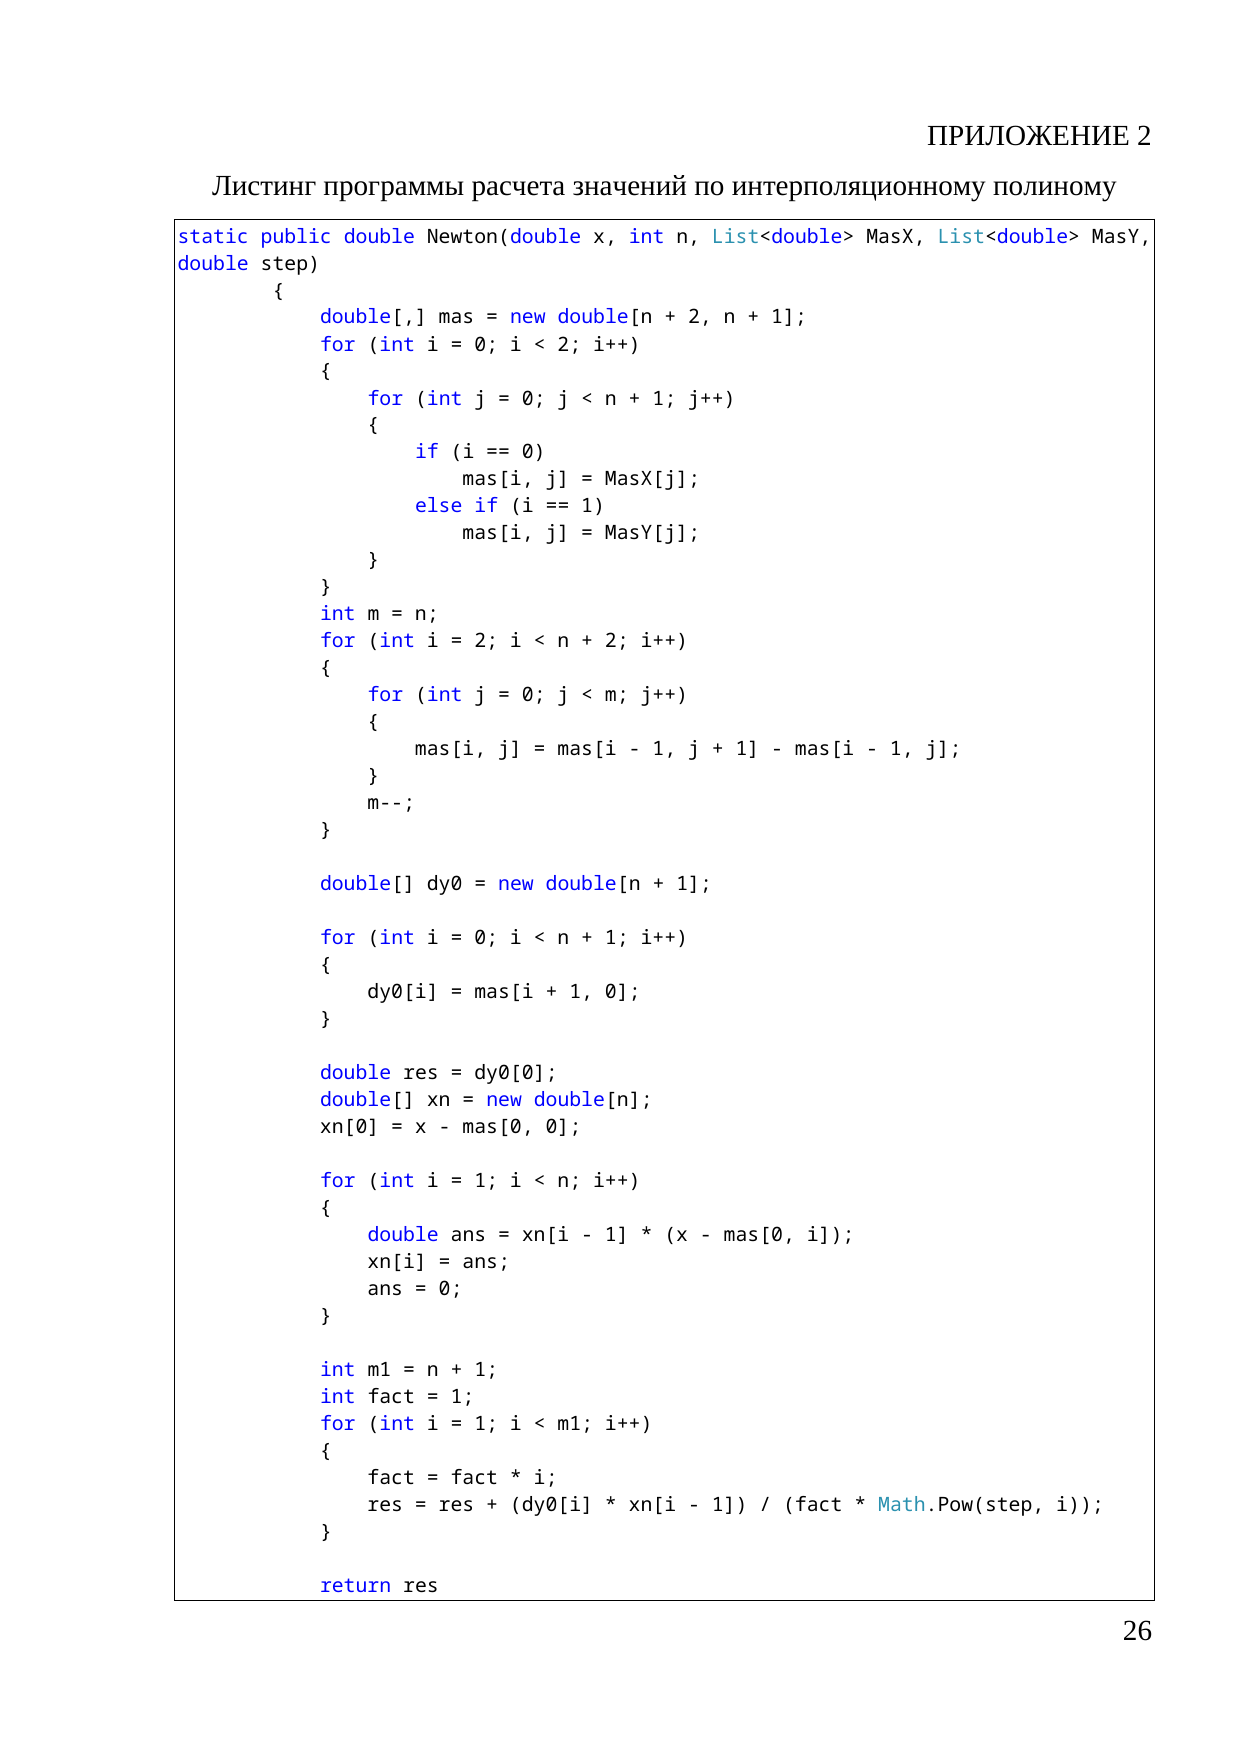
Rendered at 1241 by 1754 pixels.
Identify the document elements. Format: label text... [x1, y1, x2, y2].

text res = res + (dy0[i] * xn[i - 1]) / (fact * Math.Pow(step, i)); [177, 1490, 1152, 1517]
text } [177, 1004, 1152, 1031]
text int fact = 1; [177, 1382, 1152, 1409]
text { [177, 1193, 1152, 1220]
text { [177, 653, 1152, 681]
text } [177, 815, 1152, 842]
text } [177, 761, 1152, 788]
text } [177, 573, 1152, 599]
subtitle Листинг программы расчета значений по интерполяционному полиному [177, 168, 1152, 202]
text for (int i = 0; i < 2; i++) [177, 330, 1152, 357]
text static public double Newton(double x, int n, List<double> MasX, List<double> MasY, double step) [175, 220, 1154, 276]
text for (int i = 2; i < n + 2; i++) [177, 627, 1152, 653]
text xn[i] = ans; [177, 1247, 1152, 1274]
text double[] xn = new double[n]; [177, 1085, 1152, 1112]
text mas[i, j] = mas[i - 1, j + 1] - mas[i - 1, j]; [177, 734, 1152, 761]
text } [177, 1301, 1152, 1328]
text for (int i = 0; i < n + 1; i++) [177, 923, 1152, 950]
text { [177, 276, 1152, 303]
text double[] dy0 = new double[n + 1]; [177, 869, 1152, 896]
text { [177, 411, 1152, 438]
text { [177, 707, 1152, 734]
text for (int i = 1; i < n; i++) [177, 1166, 1152, 1193]
text ans = 0; [177, 1274, 1152, 1301]
text xn[0] = x - mas[0, 0]; [177, 1112, 1152, 1139]
text int m = n; [177, 599, 1152, 627]
text fact = fact * i; [177, 1463, 1152, 1490]
text for (int j = 0; j < n + 1; j++) [177, 384, 1152, 411]
text for (int i = 1; i < m1; i++) [177, 1409, 1152, 1436]
text } [177, 1517, 1152, 1544]
subtitle ПРИЛОЖЕНИЕ 2 [177, 118, 1152, 152]
text { [177, 1436, 1152, 1463]
text dy0[i] = mas[i + 1, 0]; [177, 977, 1152, 1004]
text mas[i, j] = MasX[j]; [177, 465, 1152, 492]
text int m1 = n + 1; [177, 1355, 1152, 1382]
text mas[i, j] = MasY[j]; [177, 519, 1152, 546]
text double ans = xn[i - 1] * (x - mas[0, i]); [177, 1220, 1152, 1247]
text { [177, 357, 1152, 384]
text double[,] mas = new double[n + 2, n + 1]; [177, 303, 1152, 330]
text if (i == 0) [177, 438, 1152, 465]
text } [177, 546, 1152, 573]
text return res [175, 1568, 1154, 1600]
text else if (i == 1) [177, 492, 1152, 519]
text m--; [177, 788, 1152, 815]
text double res = dy0[0]; [177, 1058, 1152, 1085]
text { [177, 950, 1152, 977]
text for (int j = 0; j < m; j++) [177, 681, 1152, 707]
